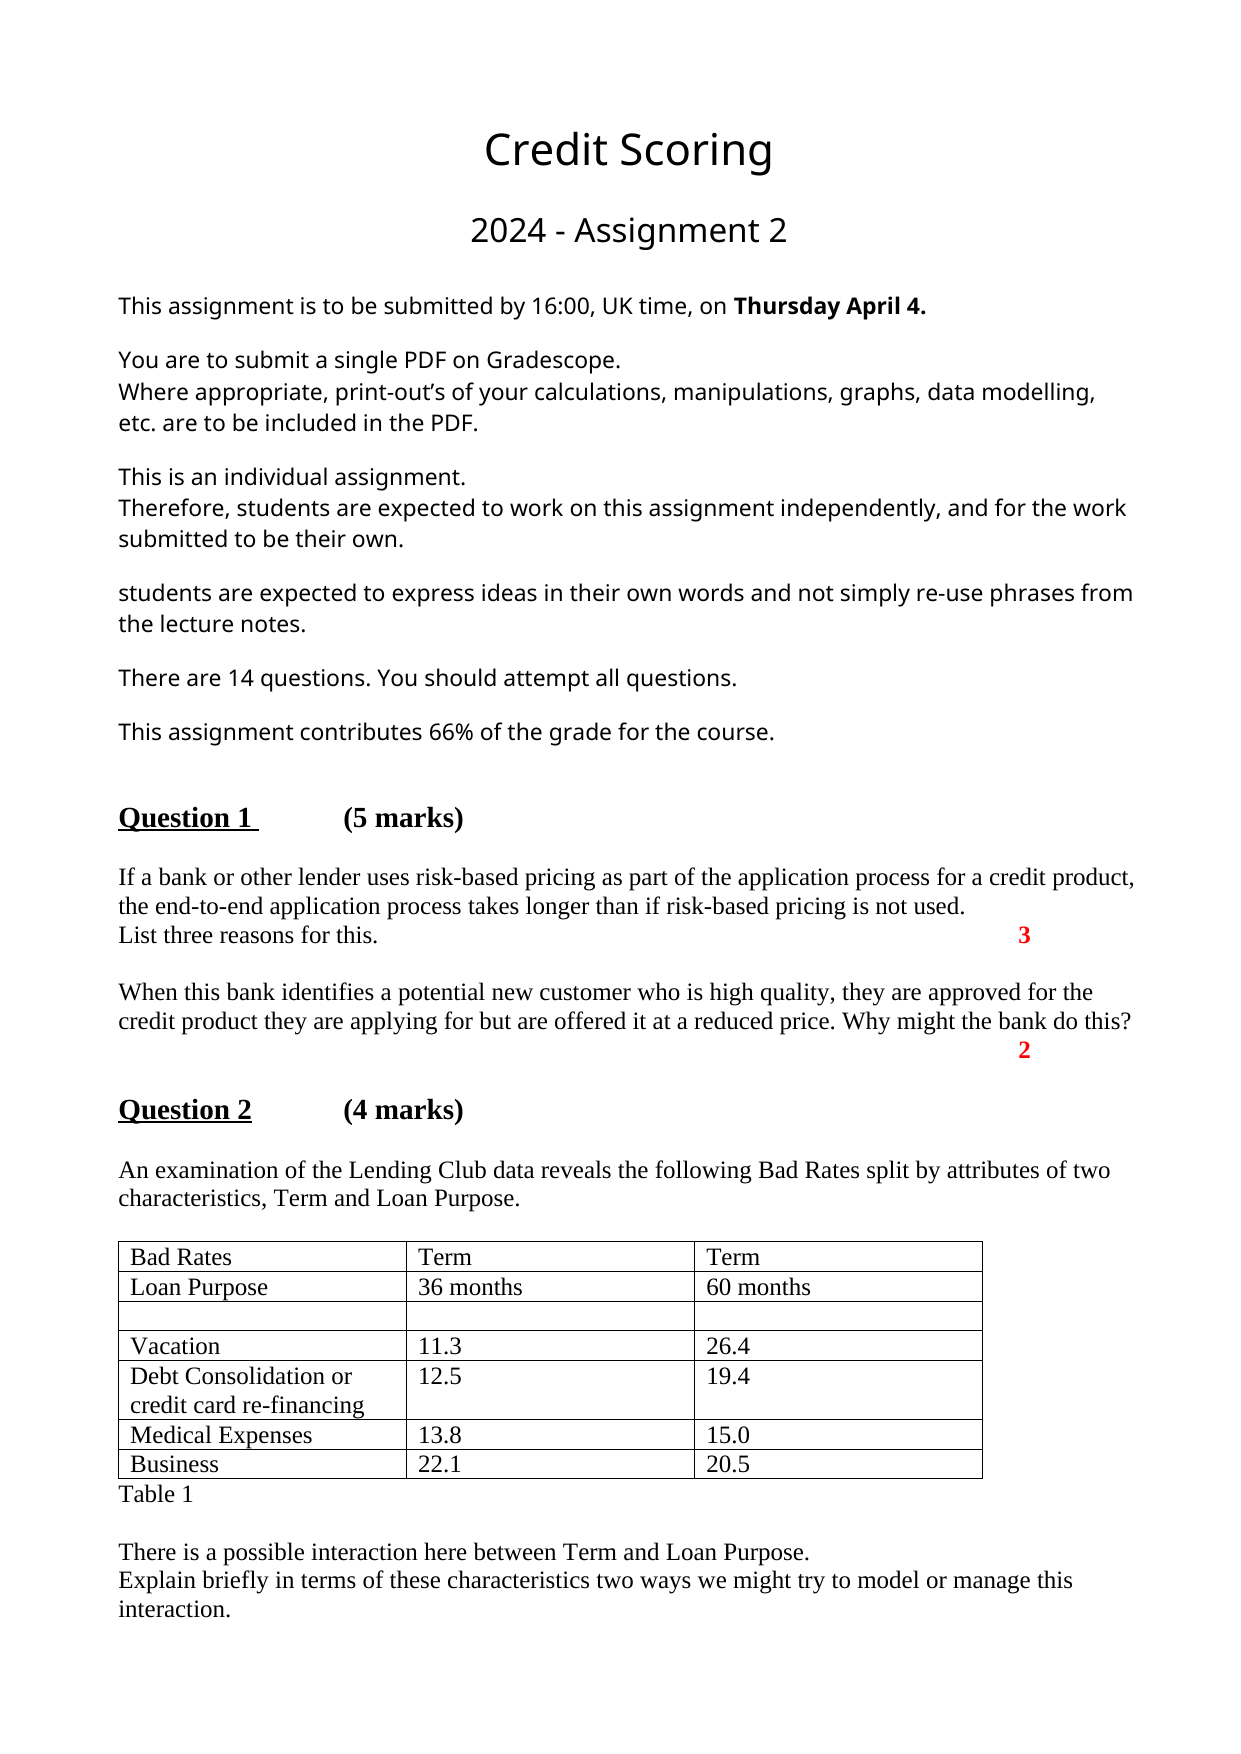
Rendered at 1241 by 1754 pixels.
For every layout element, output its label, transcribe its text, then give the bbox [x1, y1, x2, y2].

text Table 1 [118, 1479, 1140, 1508]
table_cell [407, 1302, 694, 1330]
table_cell Loan Purpose [119, 1272, 406, 1301]
text You are to submit a single PDF on Gradescope. [118, 344, 1140, 375]
text An examination of the Lending Club data reveals the following Bad Rates split by attributes of two characteristics, Term and Loan Purpose. [118, 1155, 1140, 1212]
table_cell 19.4 [695, 1361, 982, 1419]
table_cell Vacation [119, 1331, 406, 1360]
text Credit Scoring [118, 118, 1140, 178]
text Therefore, students are expected to work on this assignment independently, and for the work submitted to be their own. [118, 492, 1140, 554]
text 2024 - Assignment 2 [118, 206, 1140, 252]
text 2 [118, 1035, 1140, 1064]
table_cell Business [119, 1450, 406, 1478]
table_cell 13.8 [407, 1420, 694, 1448]
text When this bank identifies a potential new customer who is high quality, they are approved for the credit product they are applying for but are offered it at a reduced price. Why might the bank do this? [118, 977, 1140, 1035]
table_cell 36 months [407, 1272, 694, 1301]
text This assignment contributes 66% of the grade for the course. [118, 716, 1140, 747]
table_cell [695, 1302, 982, 1330]
table_header Term [695, 1242, 982, 1271]
table_cell 11.3 [407, 1331, 694, 1360]
table_cell Medical Expenses [119, 1420, 406, 1448]
table_cell 20.5 [695, 1450, 982, 1478]
table_cell [119, 1302, 406, 1330]
text List three reasons for this. 3 [118, 920, 1140, 949]
text This assignment is to be submitted by 16:00, UK time, on Thursday April 4. [118, 290, 1140, 321]
text Question 2 (4 marks) [118, 1092, 1140, 1126]
table_header Term [407, 1242, 694, 1271]
table_cell 12.5 [407, 1361, 694, 1419]
table_cell 60 months [695, 1272, 982, 1301]
text Question 1 (5 marks) [118, 800, 1140, 834]
text students are expected to express ideas in their own words and not simply re-use phrases from the lecture notes. [118, 577, 1140, 639]
table_cell 22.1 [407, 1450, 694, 1478]
table_cell Debt Consolidation or credit card re-financing [119, 1361, 406, 1419]
table_cell 26.4 [695, 1331, 982, 1360]
text There is a possible interaction here between Term and Loan Purpose. [118, 1537, 1140, 1566]
table_cell 15.0 [695, 1420, 982, 1448]
text If a bank or other lender uses risk-based pricing as part of the application process for a credit product, the end-to-end application process takes longer than if risk-based pricing is not used. [118, 862, 1140, 920]
text This is an individual assignment. [118, 461, 1140, 492]
text There are 14 questions. You should attempt all questions. [118, 662, 1140, 693]
text Explain briefly in terms of these characteristics two ways we might try to model or manage this interaction. [118, 1566, 1140, 1623]
table_header Bad Rates [119, 1242, 406, 1271]
text Where appropriate, print-out’s of your calculations, manipulations, graphs, data modelling, etc. are to be included in the PDF. [118, 375, 1140, 438]
